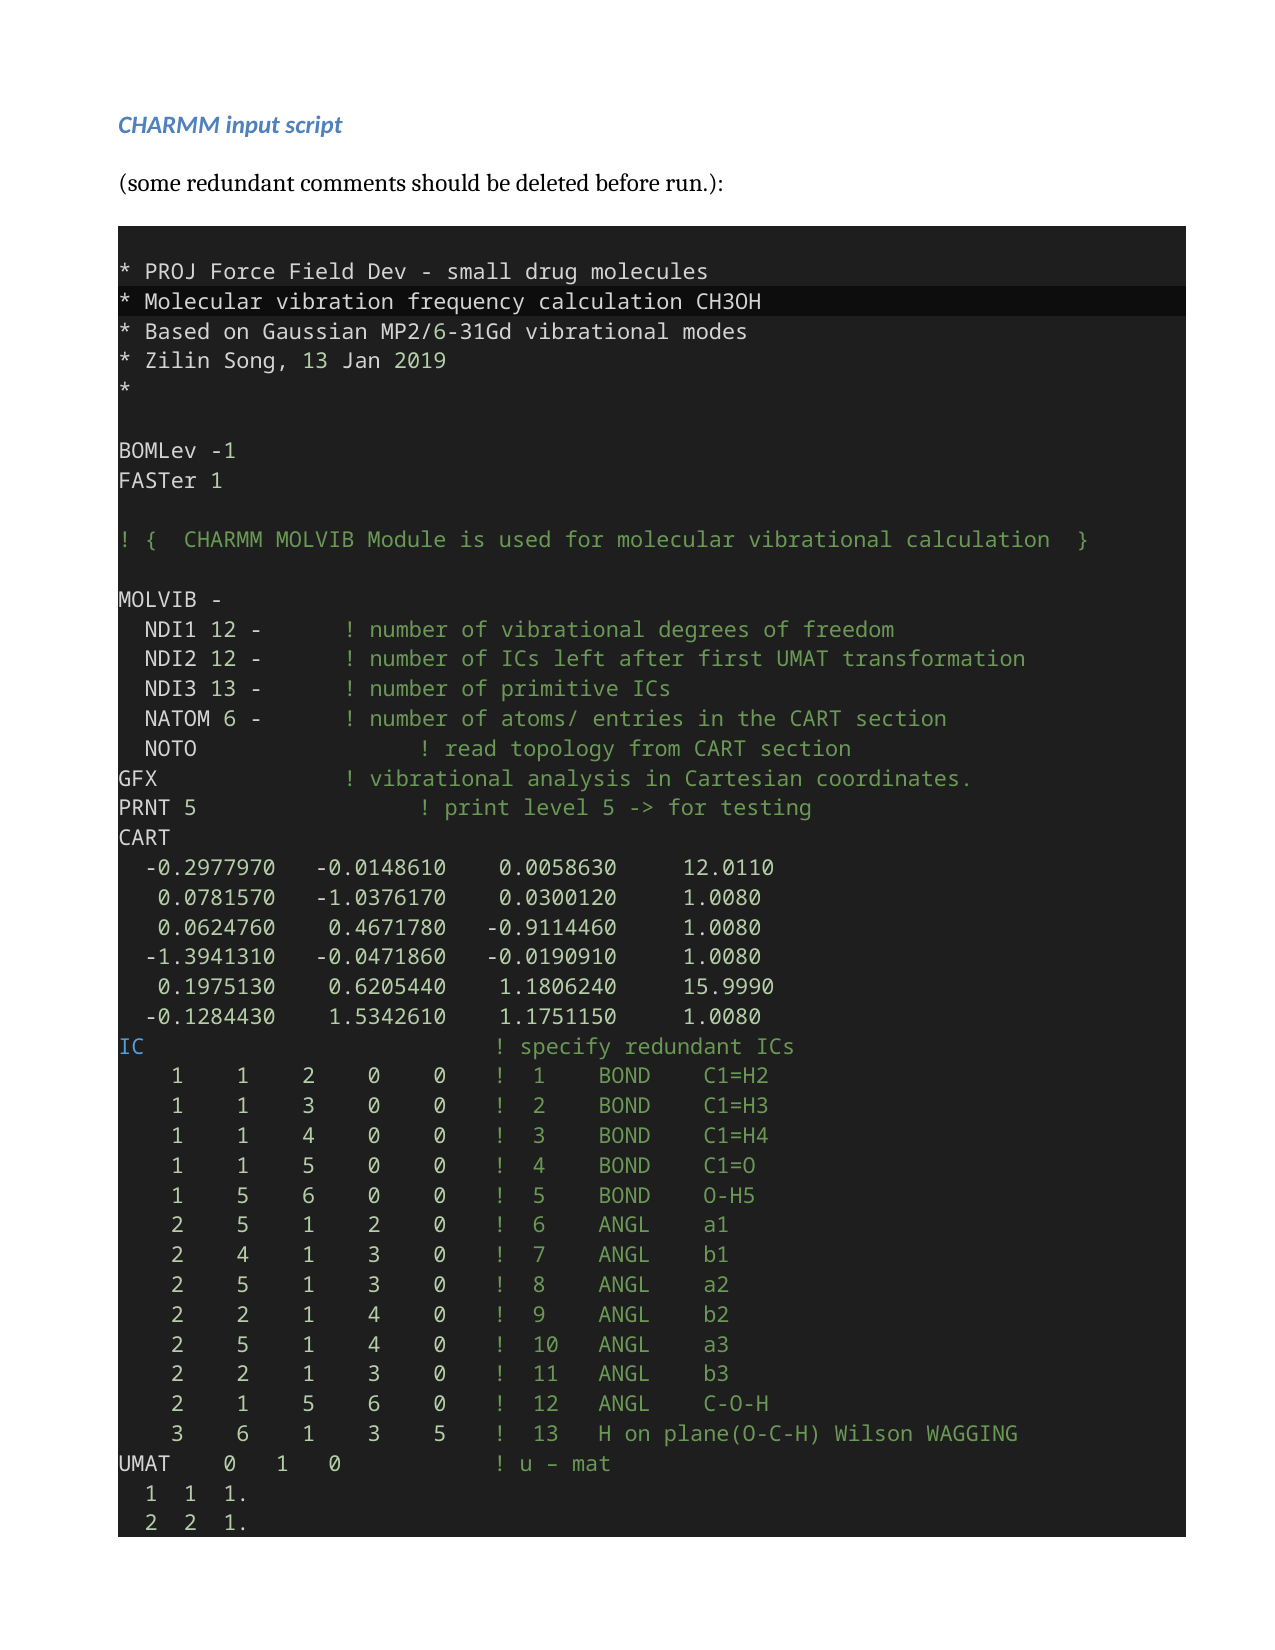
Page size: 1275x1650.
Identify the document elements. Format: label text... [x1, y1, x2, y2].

text 1 1 5 0 0 ! 4 BOND C1=O [118, 1150, 1186, 1179]
text 1 1 3 0 0 ! 2 BOND C1=H3 [118, 1090, 1186, 1120]
text GFX ! vibrational analysis in Cartesian coordinates. [118, 762, 1186, 792]
text 3 6 1 3 5 ! 13 H on plane(O-C-H) Wilson WAGGING [118, 1418, 1186, 1448]
text * [118, 375, 1186, 405]
text ! { CHARMM MOLVIB Module is used for molecular vibrational calculation } [118, 524, 1186, 554]
text 0.0781570 -1.0376170 0.0300120 1.0080 [118, 882, 1186, 911]
text 2 4 1 3 0 ! 7 ANGL b1 [118, 1239, 1186, 1269]
text 1 5 6 0 0 ! 5 BOND O-H5 [118, 1179, 1186, 1209]
text IC ! specify redundant ICs [118, 1031, 1186, 1060]
text 2 5 1 4 0 ! 10 ANGL a3 [118, 1328, 1186, 1358]
text FASTer 1 [118, 464, 1186, 494]
text 2 2 1. [118, 1507, 1186, 1537]
text * Zilin Song, 13 Jan 2019 [118, 345, 1186, 375]
text MOLVIB - [118, 584, 1186, 613]
text * Molecular vibration frequency calculation CH3OH [118, 286, 1186, 316]
text * Based on Gaussian MP2/6-31Gd vibrational modes [118, 316, 1186, 345]
text (some redundant comments should be deleted before run.): [118, 169, 1186, 197]
text -1.3941310 -0.0471860 -0.0190910 1.0080 [118, 941, 1186, 971]
text CART [118, 822, 1186, 852]
text PRNT 5 ! print level 5 -> for testing [118, 792, 1186, 822]
text 2 5 1 3 0 ! 8 ANGL a2 [118, 1269, 1186, 1299]
text 1 1 2 0 0 ! 1 BOND C1=H2 [118, 1060, 1186, 1090]
text 2 5 1 2 0 ! 6 ANGL a1 [118, 1209, 1186, 1239]
text 0.1975130 0.6205440 1.1806240 15.9990 [118, 971, 1186, 1001]
text UMAT 0 1 0 ! u – mat [118, 1448, 1186, 1477]
text 2 2 1 3 0 ! 11 ANGL b3 [118, 1358, 1186, 1388]
text 1 1 1. [118, 1477, 1186, 1507]
text NATOM 6 - ! number of atoms/ entries in the CART section [118, 703, 1186, 733]
text 2 1 5 6 0 ! 12 ANGL C-O-H [118, 1388, 1186, 1418]
text 0.0624760 0.4671780 -0.9114460 1.0080 [118, 911, 1186, 941]
text * PROJ Force Field Dev - small drug molecules [118, 256, 1186, 286]
text NDI2 12 - ! number of ICs left after first UMAT transformation [118, 643, 1186, 673]
text NOTO ! read topology from CART section [118, 733, 1186, 762]
text NDI1 12 - ! number of vibrational degrees of freedom [118, 613, 1186, 643]
text 2 2 1 4 0 ! 9 ANGL b2 [118, 1299, 1186, 1328]
text 1 1 4 0 0 ! 3 BOND C1=H4 [118, 1120, 1186, 1150]
text BOMLev -1 [118, 435, 1186, 464]
text NDI3 13 - ! number of primitive ICs [118, 673, 1186, 703]
subtitle CHARMM input script [118, 109, 1186, 140]
text -0.1284430 1.5342610 1.1751150 1.0080 [118, 1001, 1186, 1031]
text -0.2977970 -0.0148610 0.0058630 12.0110 [118, 852, 1186, 882]
